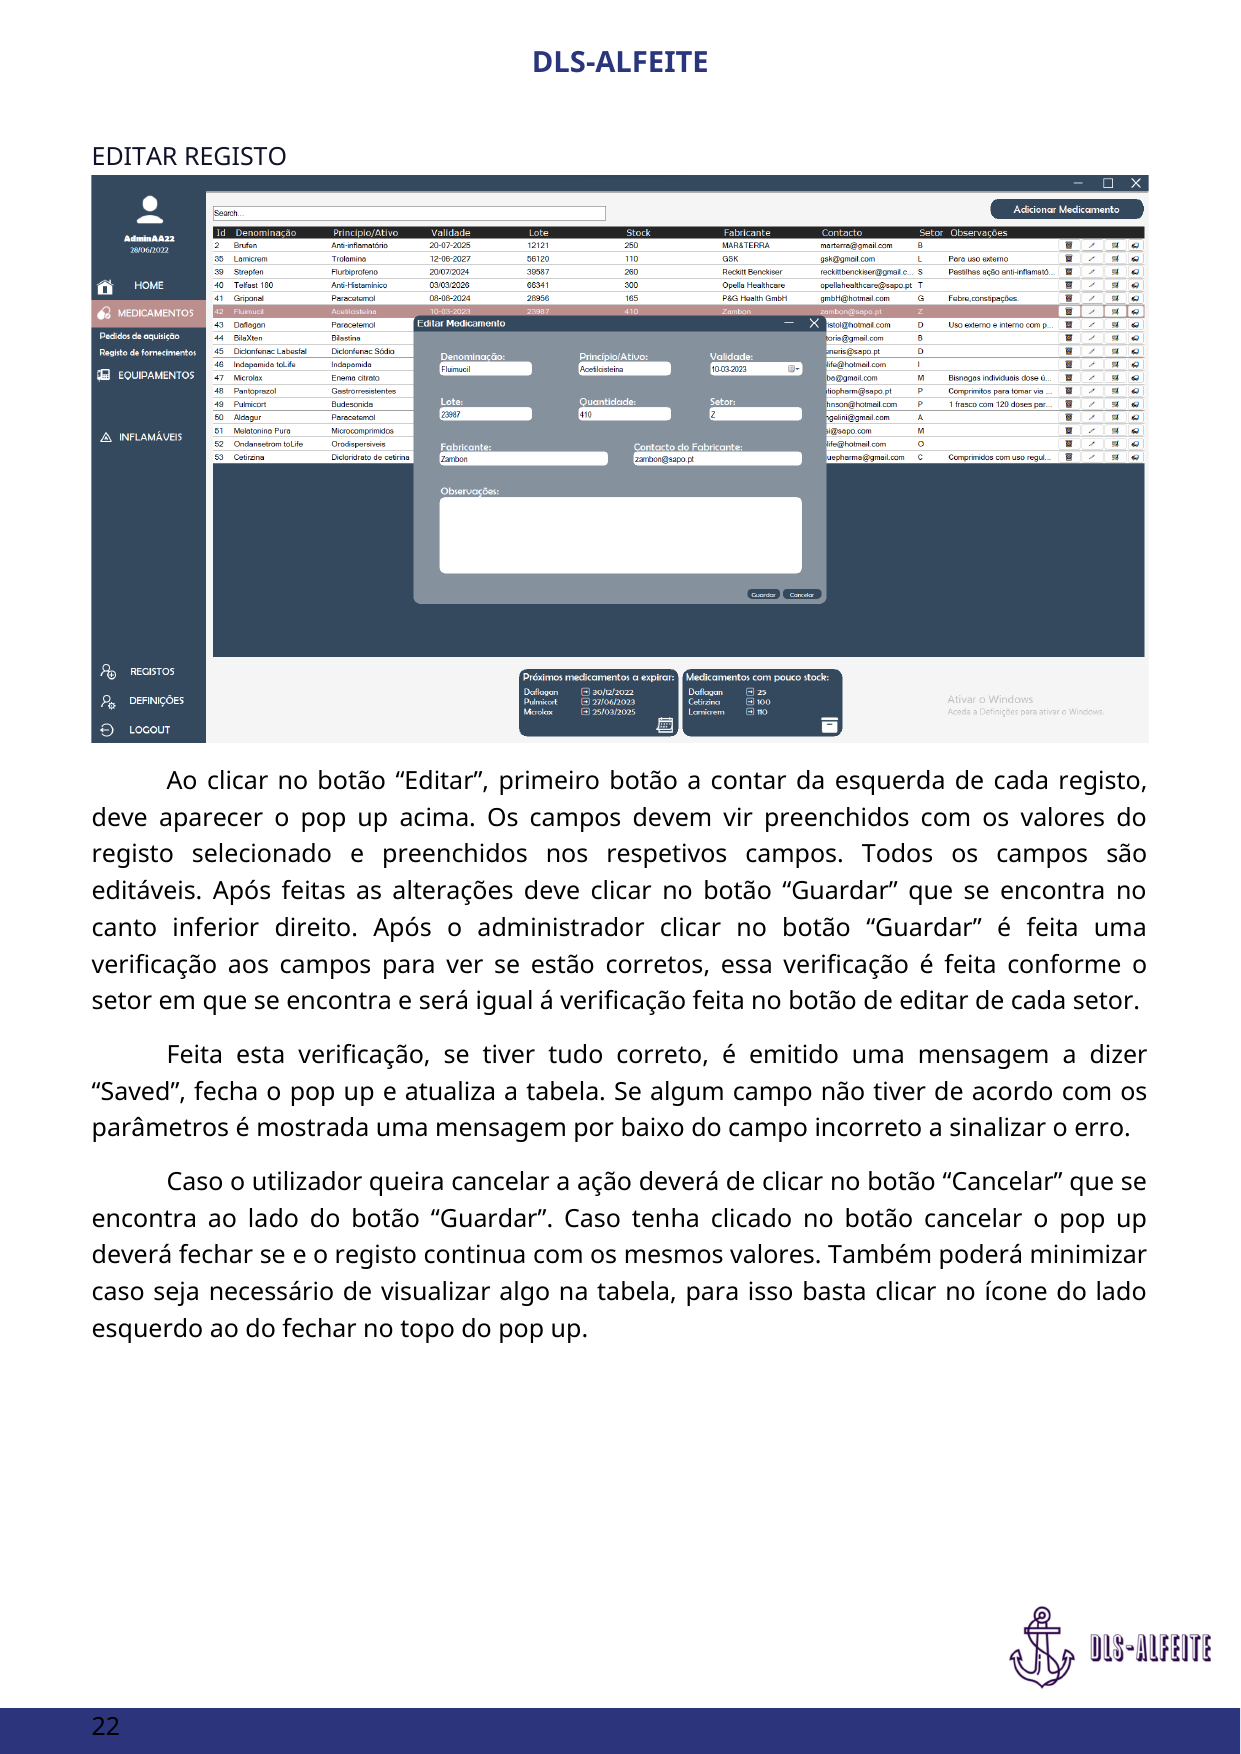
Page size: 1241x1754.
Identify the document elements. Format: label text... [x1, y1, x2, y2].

text Caso o utilizador queira cancelar a ação deverá de clicar no botão “Cancelar” que se encontra ao lado do botão “Guardar”. Caso tenha clicado no botão cancelar o pop up deverá fechar se e o registo continua com os mesmos valores. Também poderá minimizar caso seja necessário de visualizar algo na tabela, para isso basta clicar no ícone do lado esquerdo ao do fechar no topo do pop up. [91, 1163, 1149, 1344]
text Ao clicar no botão “Editar”, primeiro botão a contar da esquerda de cada registo, deve aparecer o pop up acima. Os campos devem vir preenchidos com os valores do registo selecionado e preenchidos nos respetivos campos. Todos os campos são editáveis. Após feitas as alterações deve clicar no botão “Guardar” que se encontra no canto inferior direito. Após o administrador clicar no botão “Guardar” é feita uma verificação aos campos para ver se estão corretos, essa verificação é feita conforme o setor em que se encontra e será igual á verificação feita no botão de editar de cada setor. [91, 762, 1149, 1017]
picture [91, 175, 1149, 743]
text Feita esta verificação, se tiver tudo correto, é emitido uma mensagem a dizer “Saved”, fecha o pop up e atualiza a tabela. Se algum campo não tiver de acordo com os parâmetros é mostrada uma mensagem por baixo do campo incorreto a sinalizar o erro. [91, 1036, 1149, 1144]
picture [979, 1588, 1239, 1699]
subtitle Editar Registo [91, 139, 1149, 173]
